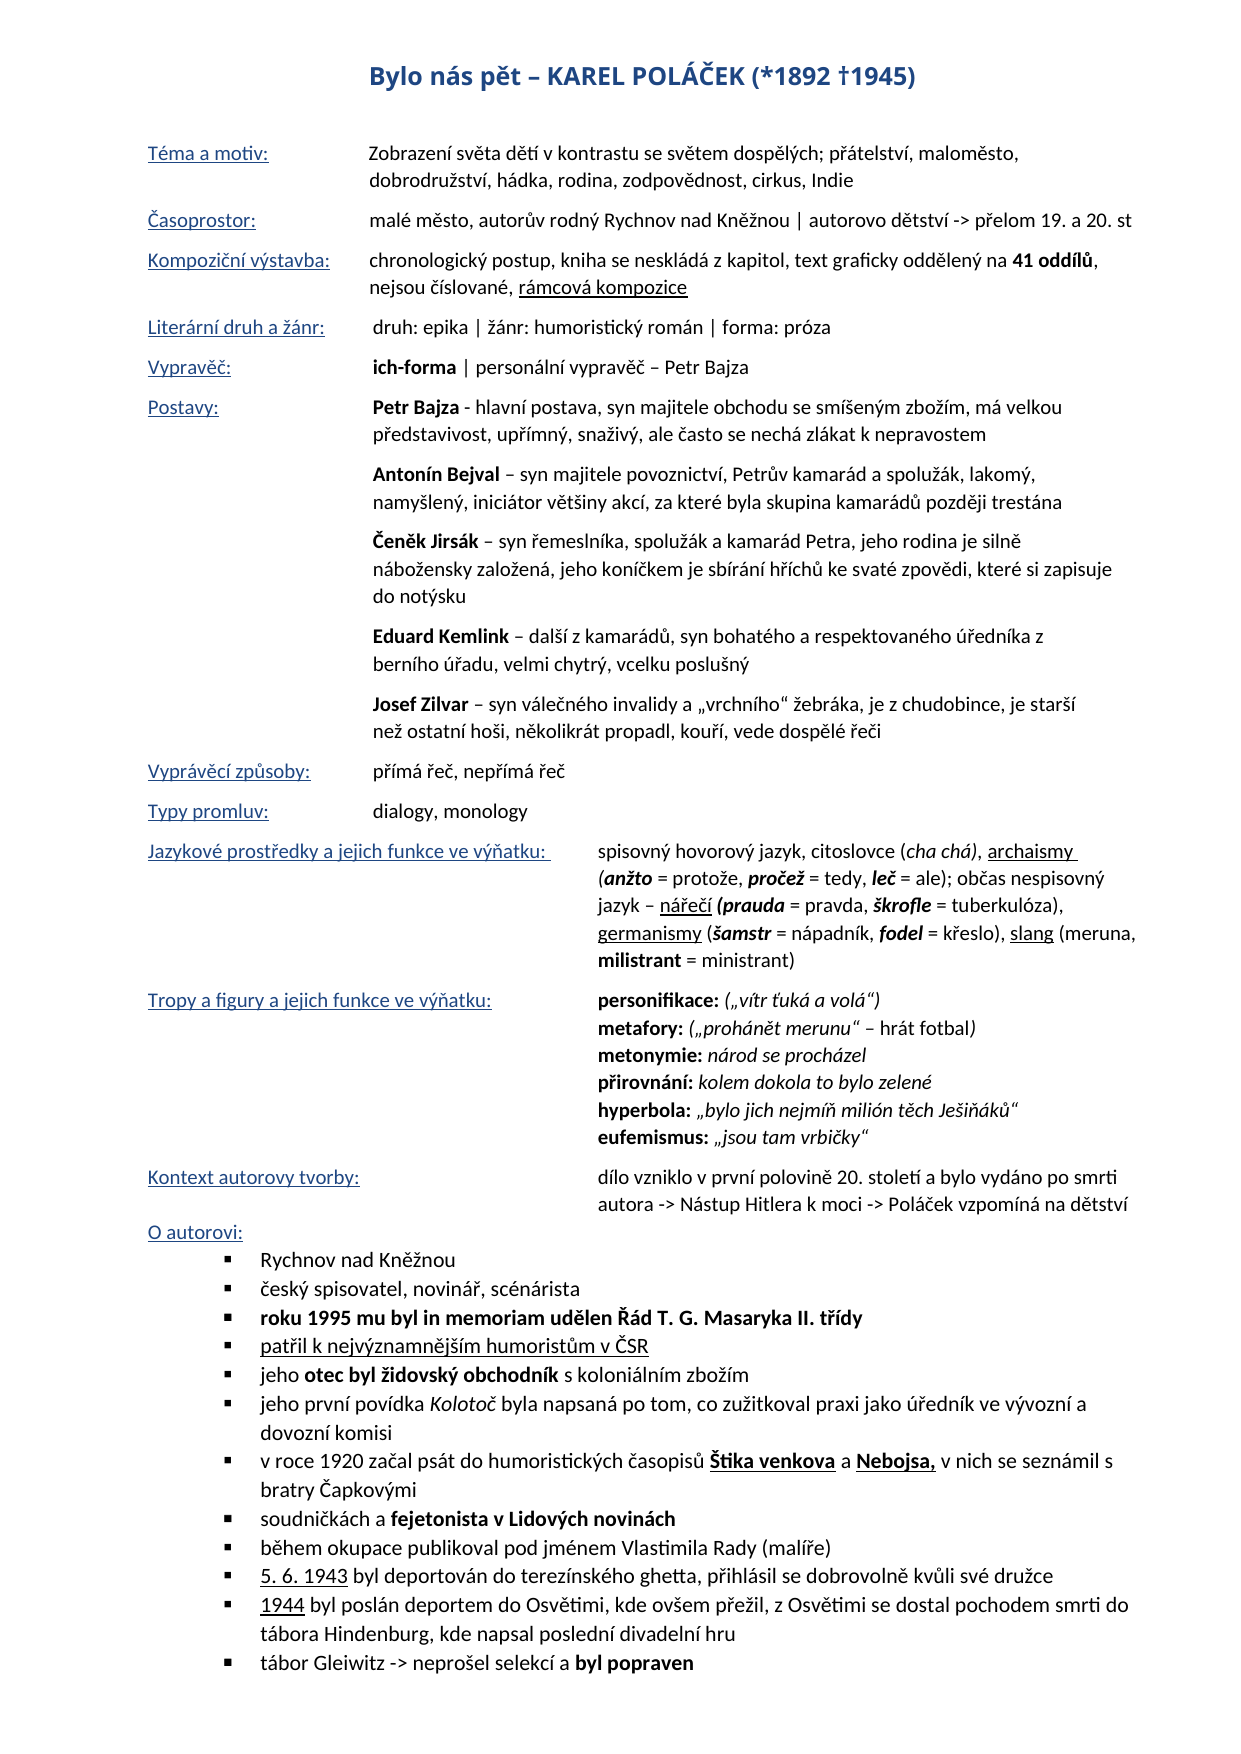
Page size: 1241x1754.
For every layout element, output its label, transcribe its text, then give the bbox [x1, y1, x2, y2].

text Eduard Kemlink – další z kamarádů, syn bohatého a respektovaného úředníka z [373, 623, 1137, 649]
text O autorovi: [148, 1219, 1137, 1244]
list 5. 6. 1943 byl deportován do terezínského ghetta, přihlásil se dobrovolně kvůli své družce [223, 1563, 1137, 1589]
text do notýsku [373, 583, 1137, 609]
text berního úřadu, velmi chytrý, vcelku poslušný [373, 651, 1137, 676]
text Vypravěč: ich-forma | personální vypravěč – Petr Bajza [148, 354, 1137, 380]
list tábor Gleiwitz -> neprošel selekcí a byl popraven [223, 1649, 1137, 1676]
text namyšlený, iniciátor většiny akcí, za které byla skupina kamarádů později trestána [373, 489, 1137, 514]
text Typy promluv: dialogy, monology [148, 798, 1137, 823]
text Tropy a figury a jejich funkce ve výňatku: personifikace: („vítr ťuká a volá“) metafory: („prohánět merunu“ – hrát fotbal) metonymie: národ se procházel přirovnání: kolem dokola to bylo zelené hyperbola: „bylo jich nejmíň milión těch Ješiňáků“ eufemismus: „jsou tam vrbičky“ [148, 987, 1137, 1150]
text Bylo nás pět – KAREL POLÁČEK (*1892 †1945) [148, 59, 1137, 93]
text Kompoziční výstavba: chronologický postup, kniha se neskládá z kapitol, text graficky oddělený na 41 oddílů, nejsou číslované, rámcová kompozice [148, 247, 1137, 300]
list roku 1995 mu byl in memoriam udělen Řád T. G. Masaryka II. třídy [223, 1304, 1137, 1331]
text než ostatní hoši, několikrát propadl, kouří, vede dospělé řeči [373, 718, 1137, 743]
text představivost, upřímný, snaživý, ale často se nechá zlákat k nepravostem [373, 422, 1137, 447]
list během okupace publikoval pod jménem Vlastimila Rady (malíře) [223, 1534, 1137, 1561]
text Antonín Bejval – syn majitele povoznictví, Petrův kamarád a spolužák, lakomý, [373, 461, 1137, 487]
text Čeněk Jirsák – syn řemeslníka, spolužák a kamarád Petra, jeho rodina je silně [373, 529, 1137, 554]
text nábožensky založená, jeho koníčkem je sbírání hříchů ke svaté zpovědi, které si zapisuje [373, 556, 1137, 582]
text Literární druh a žánr: druh: epika | žánr: humoristický román | forma: próza [148, 314, 1137, 340]
text Jazykové prostředky a jejich funkce ve výňatku: spisovný hovorový jazyk, citoslovce (cha chá), archaismy (anžto = protože, pročež = tedy, leč = ale); občas nespisovný jazyk – nářečí (prauda = pravda, škrofle = tuberkulóza), germanismy (šamstr = nápadník, fodel = křeslo), slang (meruna, milistrant = ministrant) [148, 838, 1137, 973]
text Časoprostor: malé město, autorův rodný Rychnov nad Kněžnou | autorovo dětství -> přelom 19. a 20. st [148, 207, 1137, 233]
text Vyprávěcí způsoby: přímá řeč, nepřímá řeč [148, 758, 1137, 783]
list soudničkách a fejetonista v Lidových novinách [223, 1505, 1137, 1532]
list český spisovatel, novinář, scénárista [223, 1275, 1137, 1302]
text Téma a motiv: Zobrazení světa dětí v kontrastu se světem dospělých; přátelství, maloměsto, dobrodružství, hádka, rodina, zodpovědnost, cirkus, Indie [148, 140, 1137, 193]
list jeho otec byl židovský obchodník s koloniálním zbožím [223, 1361, 1137, 1388]
list Rychnov nad Kněžnou [223, 1246, 1137, 1273]
text Kontext autorovy tvorby: dílo vzniklo v první polovině 20. století a bylo vydáno po smrti autora -> Nástup Hitlera k moci -> Poláček vzpomíná na dětství [148, 1164, 1137, 1217]
text Postavy: Petr Bajza - hlavní postava, syn majitele obchodu se smíšeným zbožím, má velkou [148, 394, 1137, 419]
text Josef Zilvar – syn válečného invalidy a „vrchního“ žebráka, je z chudobince, je starší [373, 691, 1137, 716]
list 1944 byl poslán deportem do Osvětimi, kde ovšem přežil, z Osvětimi se dostal pochodem smrti do tábora Hindenburg, kde napsal poslední divadelní hru [223, 1591, 1137, 1647]
list jeho první povídka Kolotoč byla napsaná po tom, co zužitkoval praxi jako úředník ve vývozní a dovozní komisi [223, 1390, 1137, 1446]
list patřil k nejvýznamnějším humoristům v ČSR [223, 1333, 1137, 1359]
list v roce 1920 začal psát do humoristických časopisů Štika venkova a Nebojsa, v nich se seznámil s bratry Čapkovými [223, 1448, 1137, 1503]
